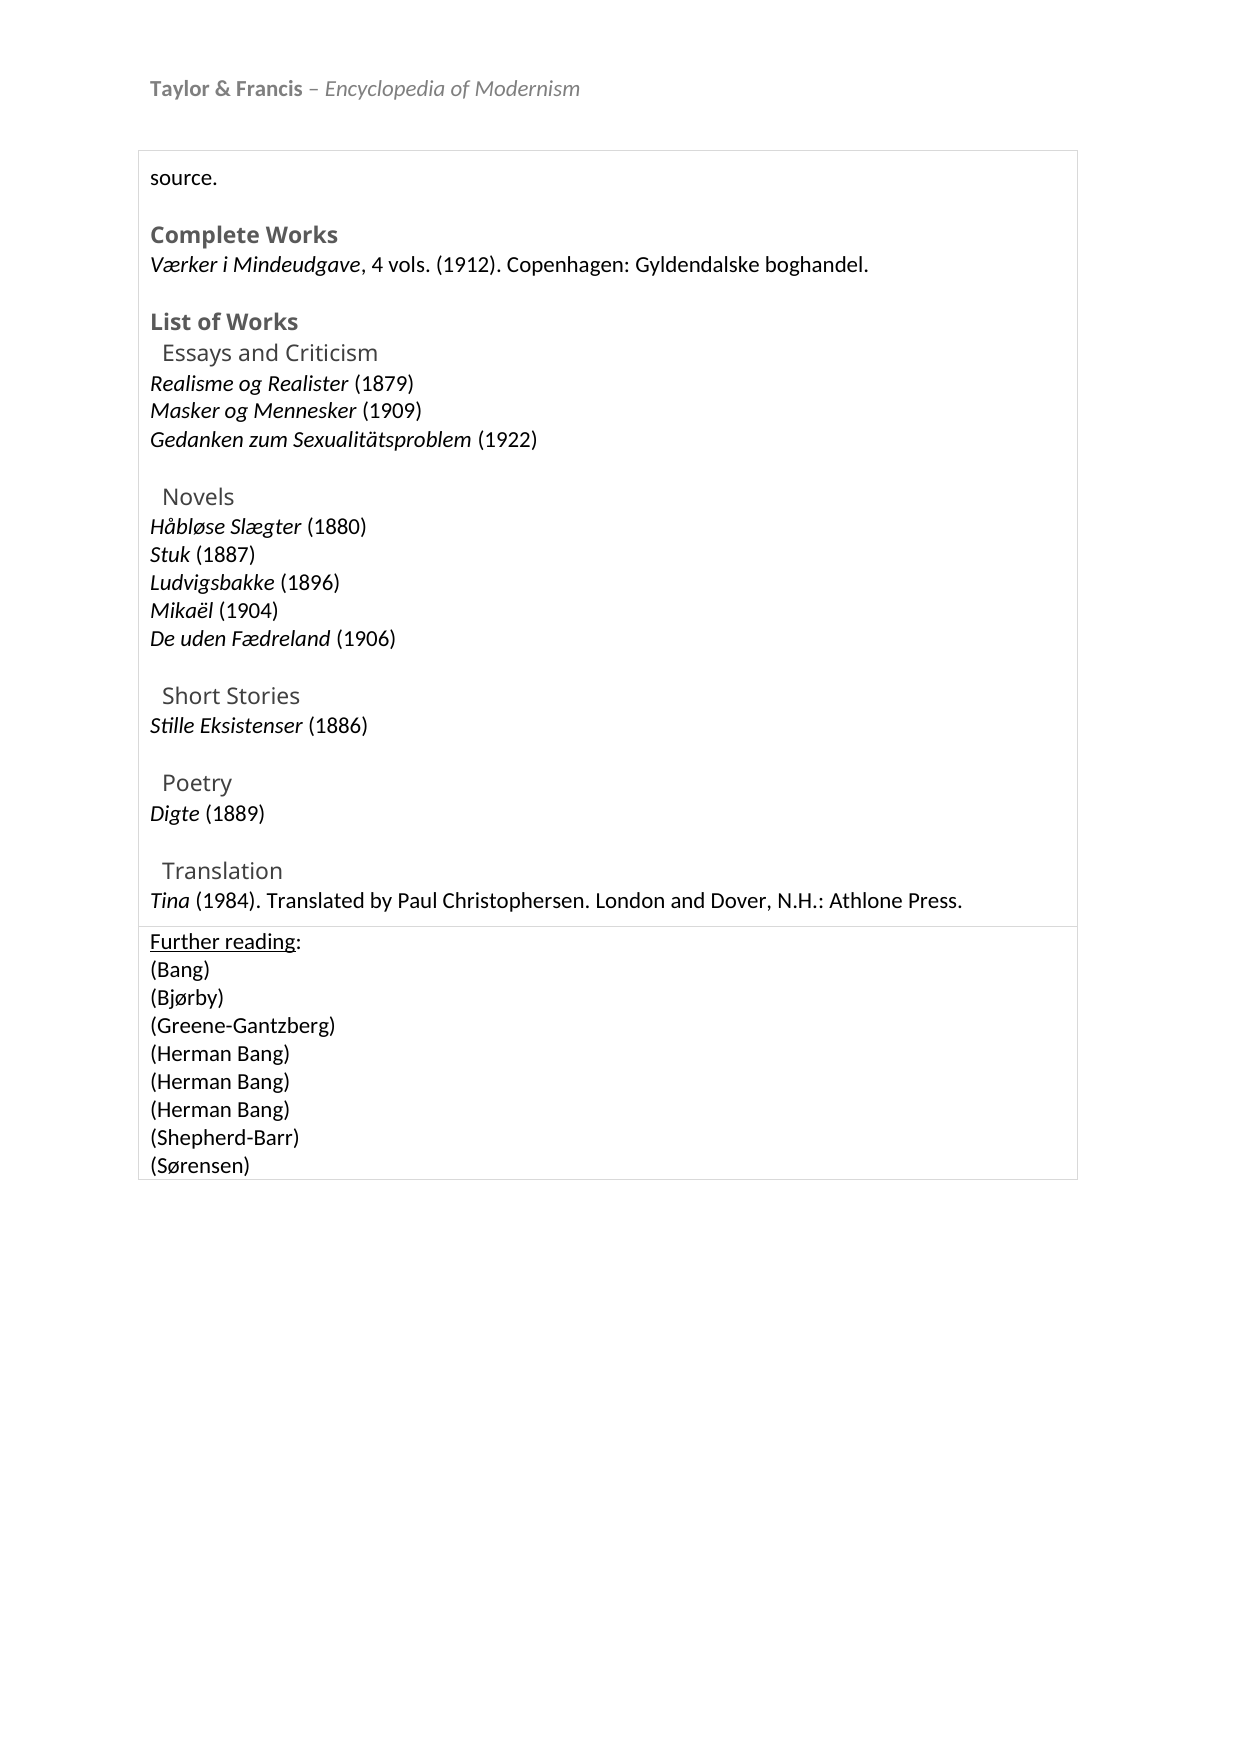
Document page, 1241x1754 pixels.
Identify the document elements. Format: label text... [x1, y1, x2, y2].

table_cell Further reading: [139, 927, 1077, 1179]
